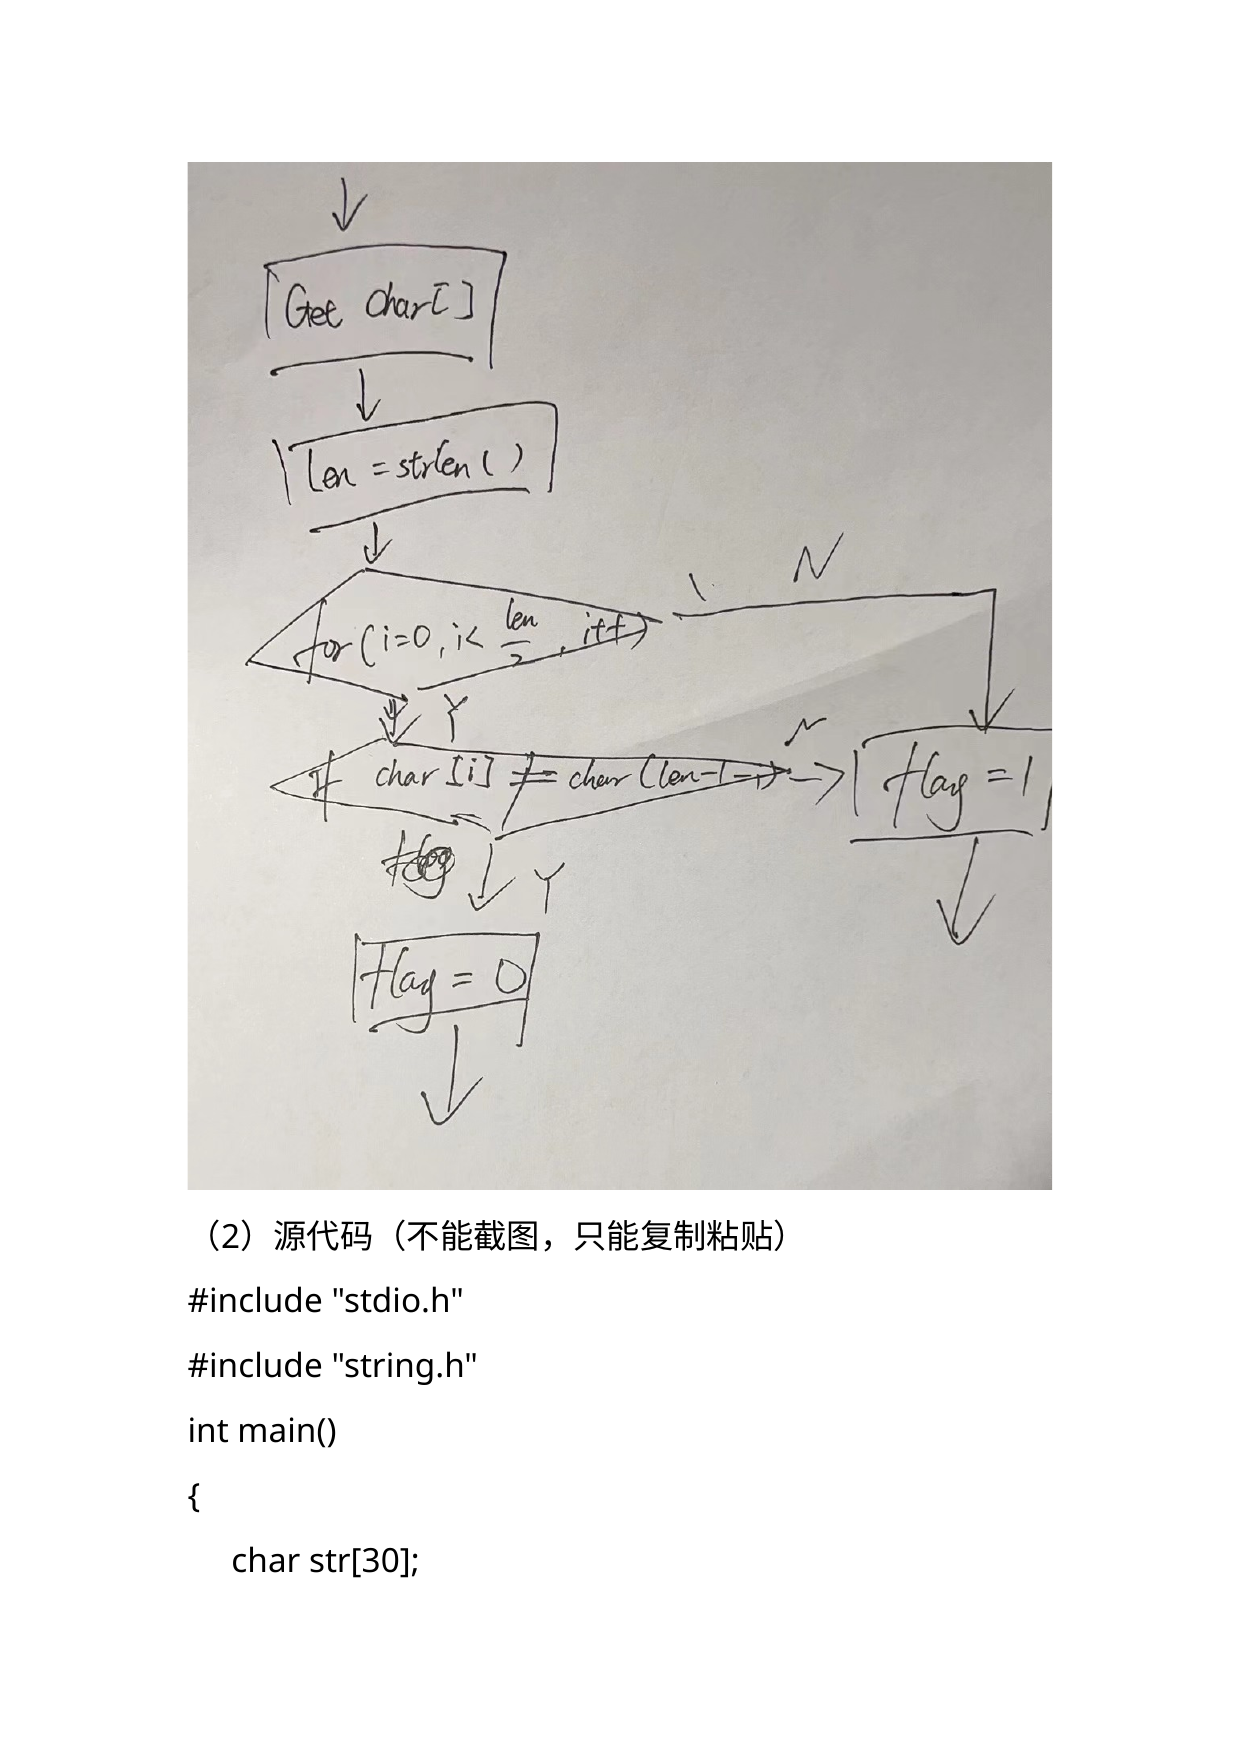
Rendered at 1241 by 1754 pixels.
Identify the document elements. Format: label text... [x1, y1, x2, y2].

text #include "stdio.h" [187, 1267, 1053, 1332]
text int main() [187, 1397, 1053, 1462]
picture [187, 162, 1053, 1190]
text char str[30]; [187, 1527, 1053, 1592]
text { [187, 1462, 1053, 1527]
text #include "string.h" [187, 1332, 1053, 1397]
text （2）源代码（不能截图，只能复制粘贴） [187, 1202, 1053, 1267]
